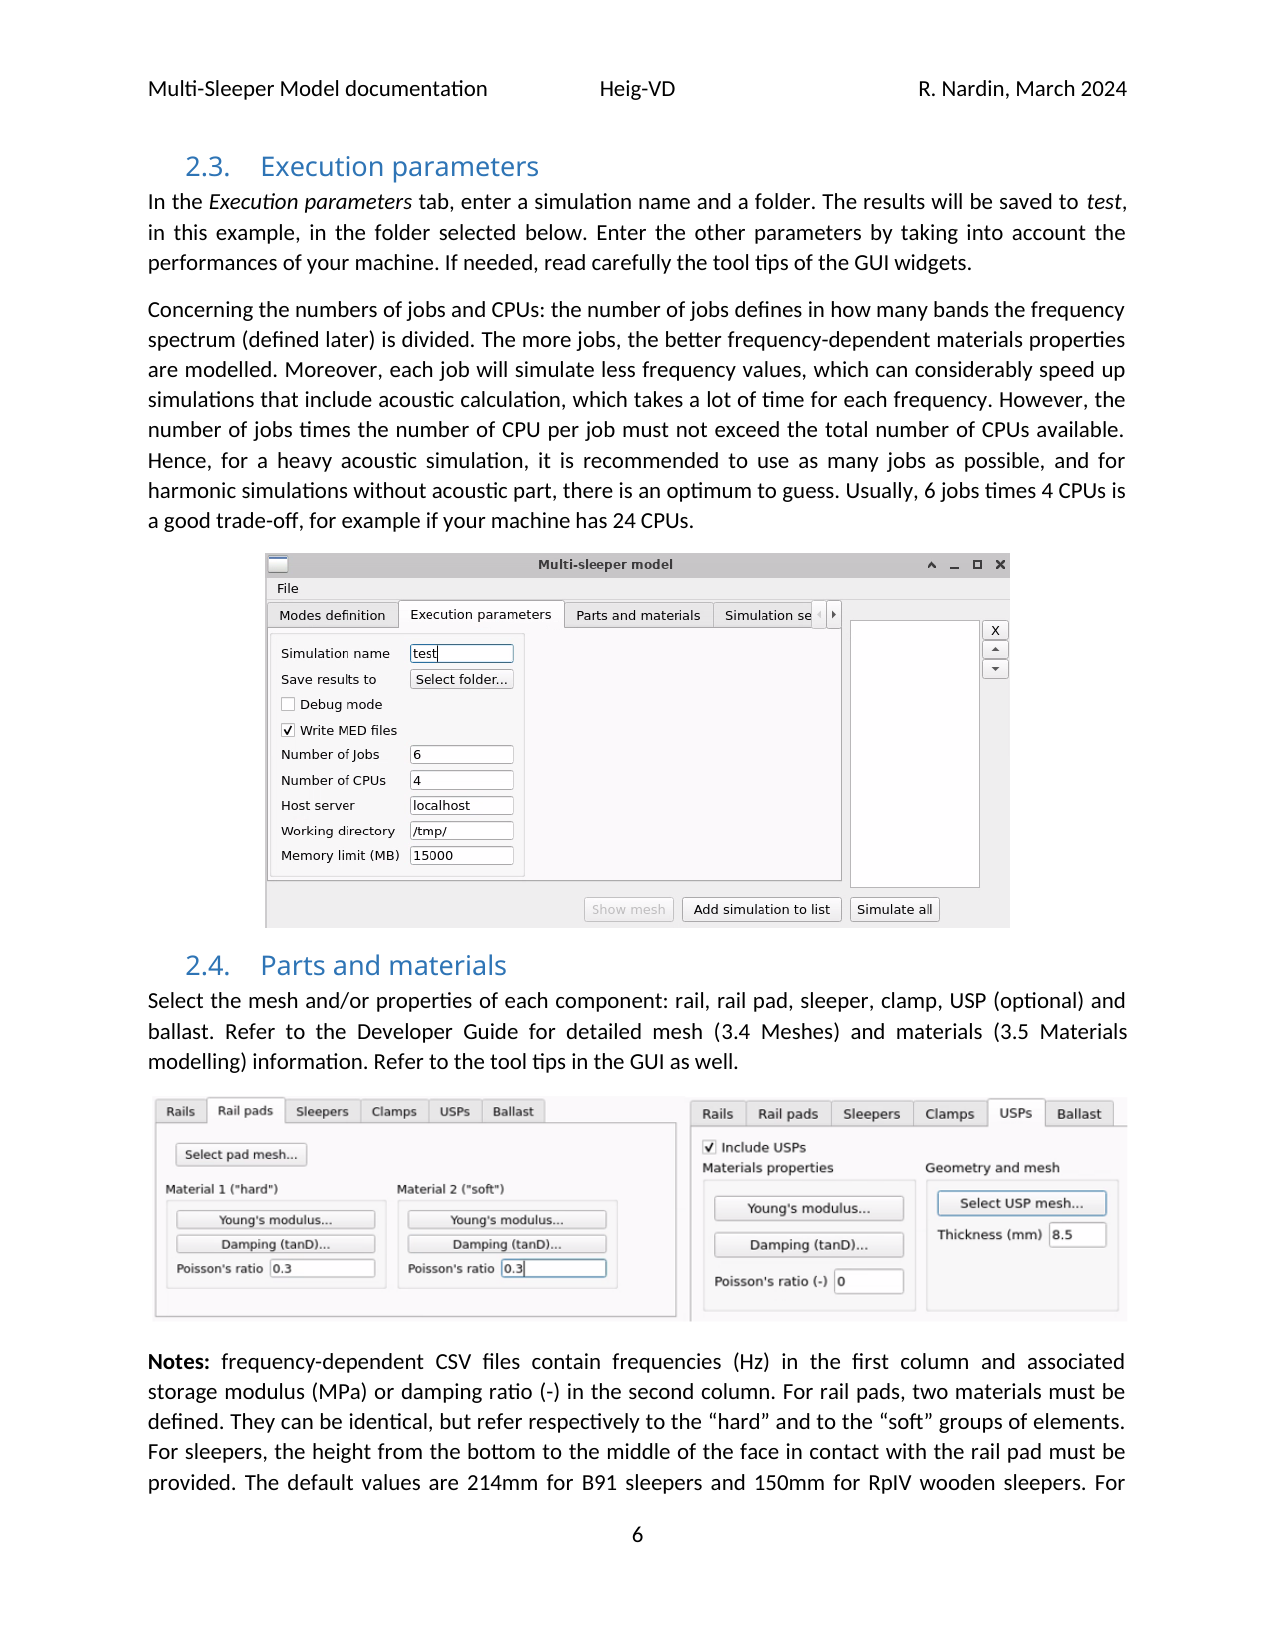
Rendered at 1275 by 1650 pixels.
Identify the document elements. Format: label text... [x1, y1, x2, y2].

text Concerning the numbers of jobs and CPUs: the number of jobs defines in how many bands the frequency spectrum (defined later) is divided. The more jobs, the better frequency-dependent materials properties are modelled. Moreover, each job will simulate less frequency values, which can considerably speed up simulations that include acoustic calculation, which takes a lot of time for each frequency. However, the number of jobs times the number of CPU per job must not exceed the total number of CPUs available. Hence, for a heavy acoustic simulation, it is recommended to use as many jobs as possible, and for harmonic simulations without acoustic part, there is an optimum to guess. Usually, 6 jobs times 4 CPUs is a good trade-off, for example if your machine has 24 CPUs. [148, 295, 1127, 534]
picture [265, 553, 1010, 928]
picture [147, 1093, 1128, 1328]
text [148, 1347, 1127, 1496]
subtitle Execution parameters [185, 148, 1127, 184]
text In the Execution parameters tab, enter a simulation name and a folder. The results will be saved to test, in this example, in the folder selected below. Enter the other parameters by taking into account the performances of your machine. If needed, read carefully the tool tips of the GUI widgets. [148, 187, 1127, 276]
text Select the mesh and/or properties of each component: rail, rail pad, sleeper, clamp, USP (optional) and ballast. Refer to the Developer Guide for detailed mesh (3.4 Meshes) and materials (3.5 Materials modelling) information. Refer to the tool tips in the GUI as well. [148, 987, 1127, 1075]
subtitle Parts and materials [185, 947, 1127, 984]
